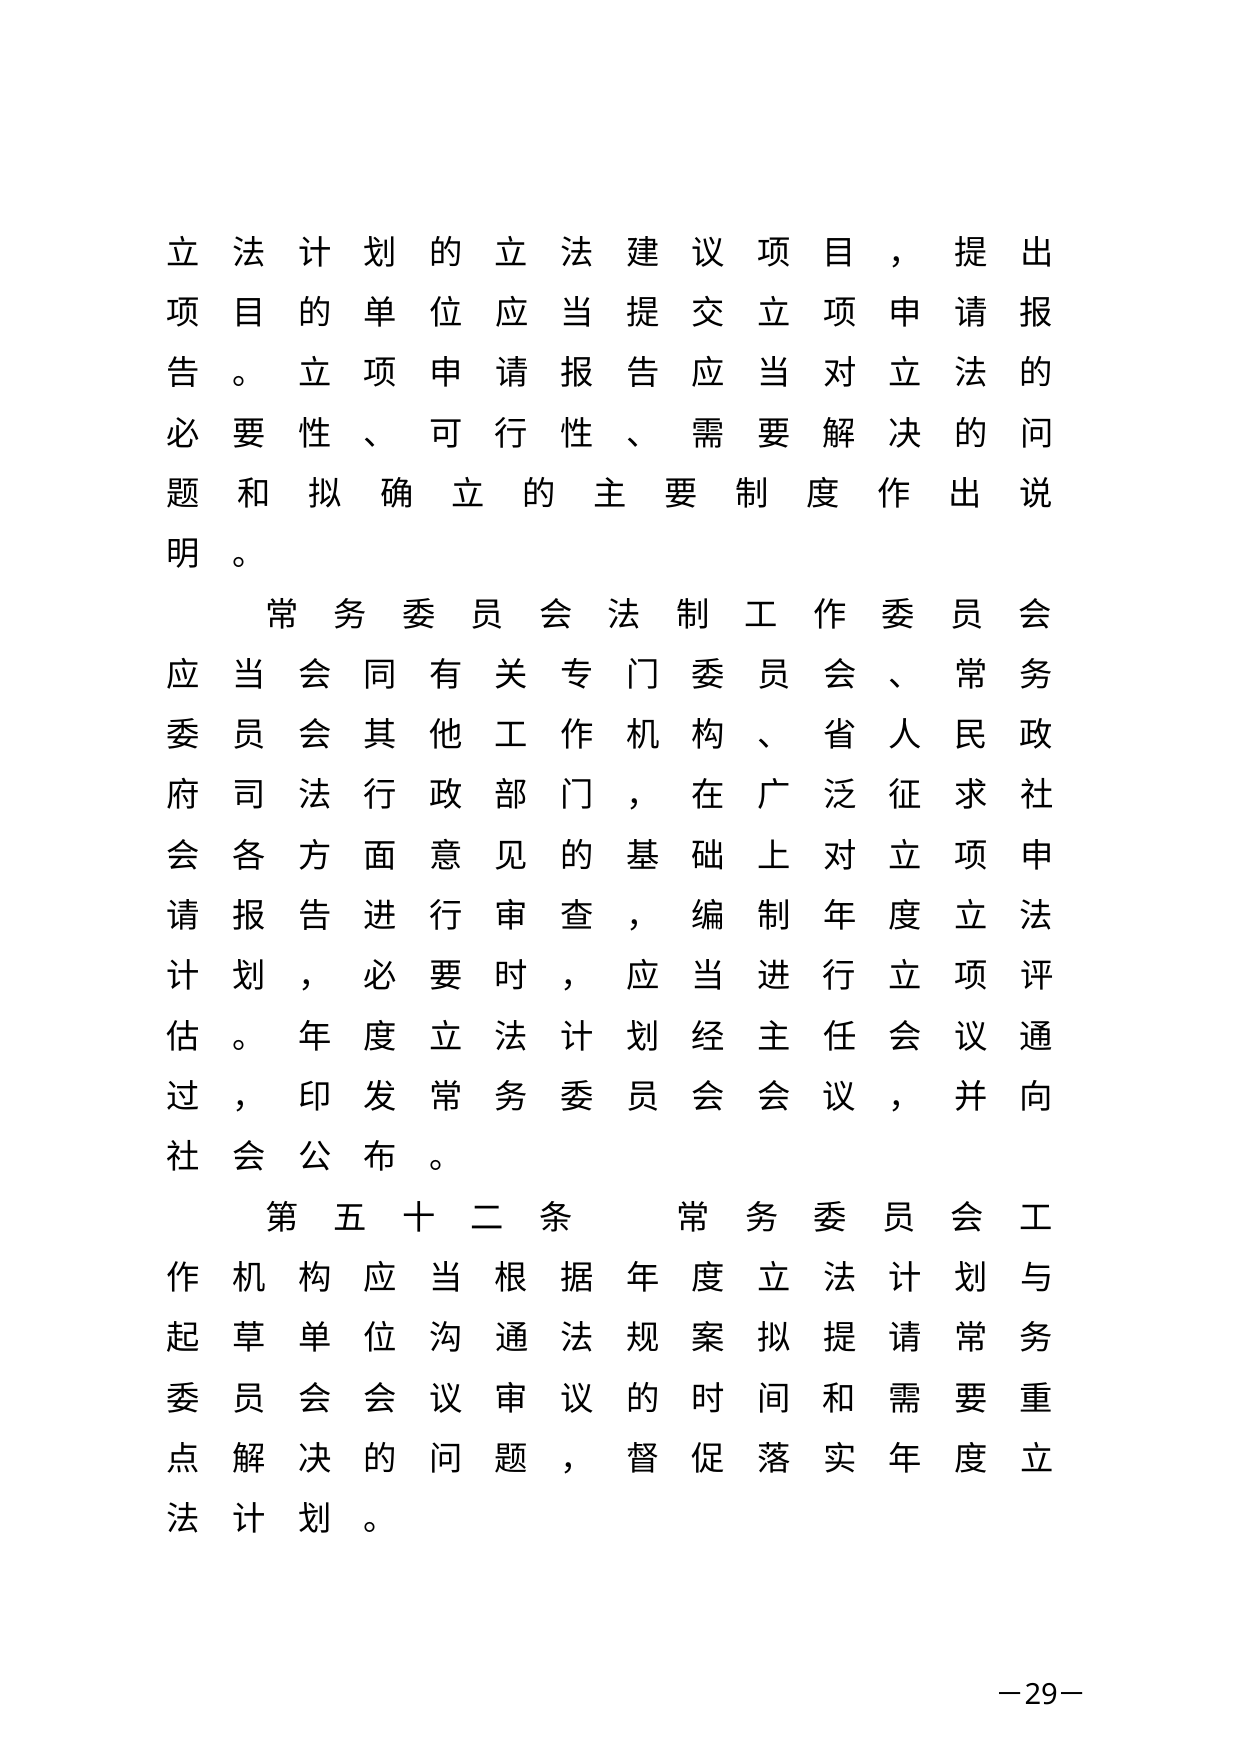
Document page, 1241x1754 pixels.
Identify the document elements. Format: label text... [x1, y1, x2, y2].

text 第五十二条 常务委员会工作机构应当根据年度立法计划与起草单位沟通法规案拟提请常务委员会会议审议的时间和需要重点解决的问题，督促落实年度立法计划。 [167, 1184, 1085, 1546]
text 常务委员会法制工作委员会应当会同有关专门委员会、常务委员会其他工作机构、省人民政府司法行政部门，在广泛征求社会各方面意见的基础上对立项申请报告进行审查，编制年度立法计划，必要时，应当进行立项评估。年度立法计划经主任会议通过，印发常务委员会会议，并向社会公布。 [167, 581, 1085, 1184]
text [167, 219, 1085, 581]
